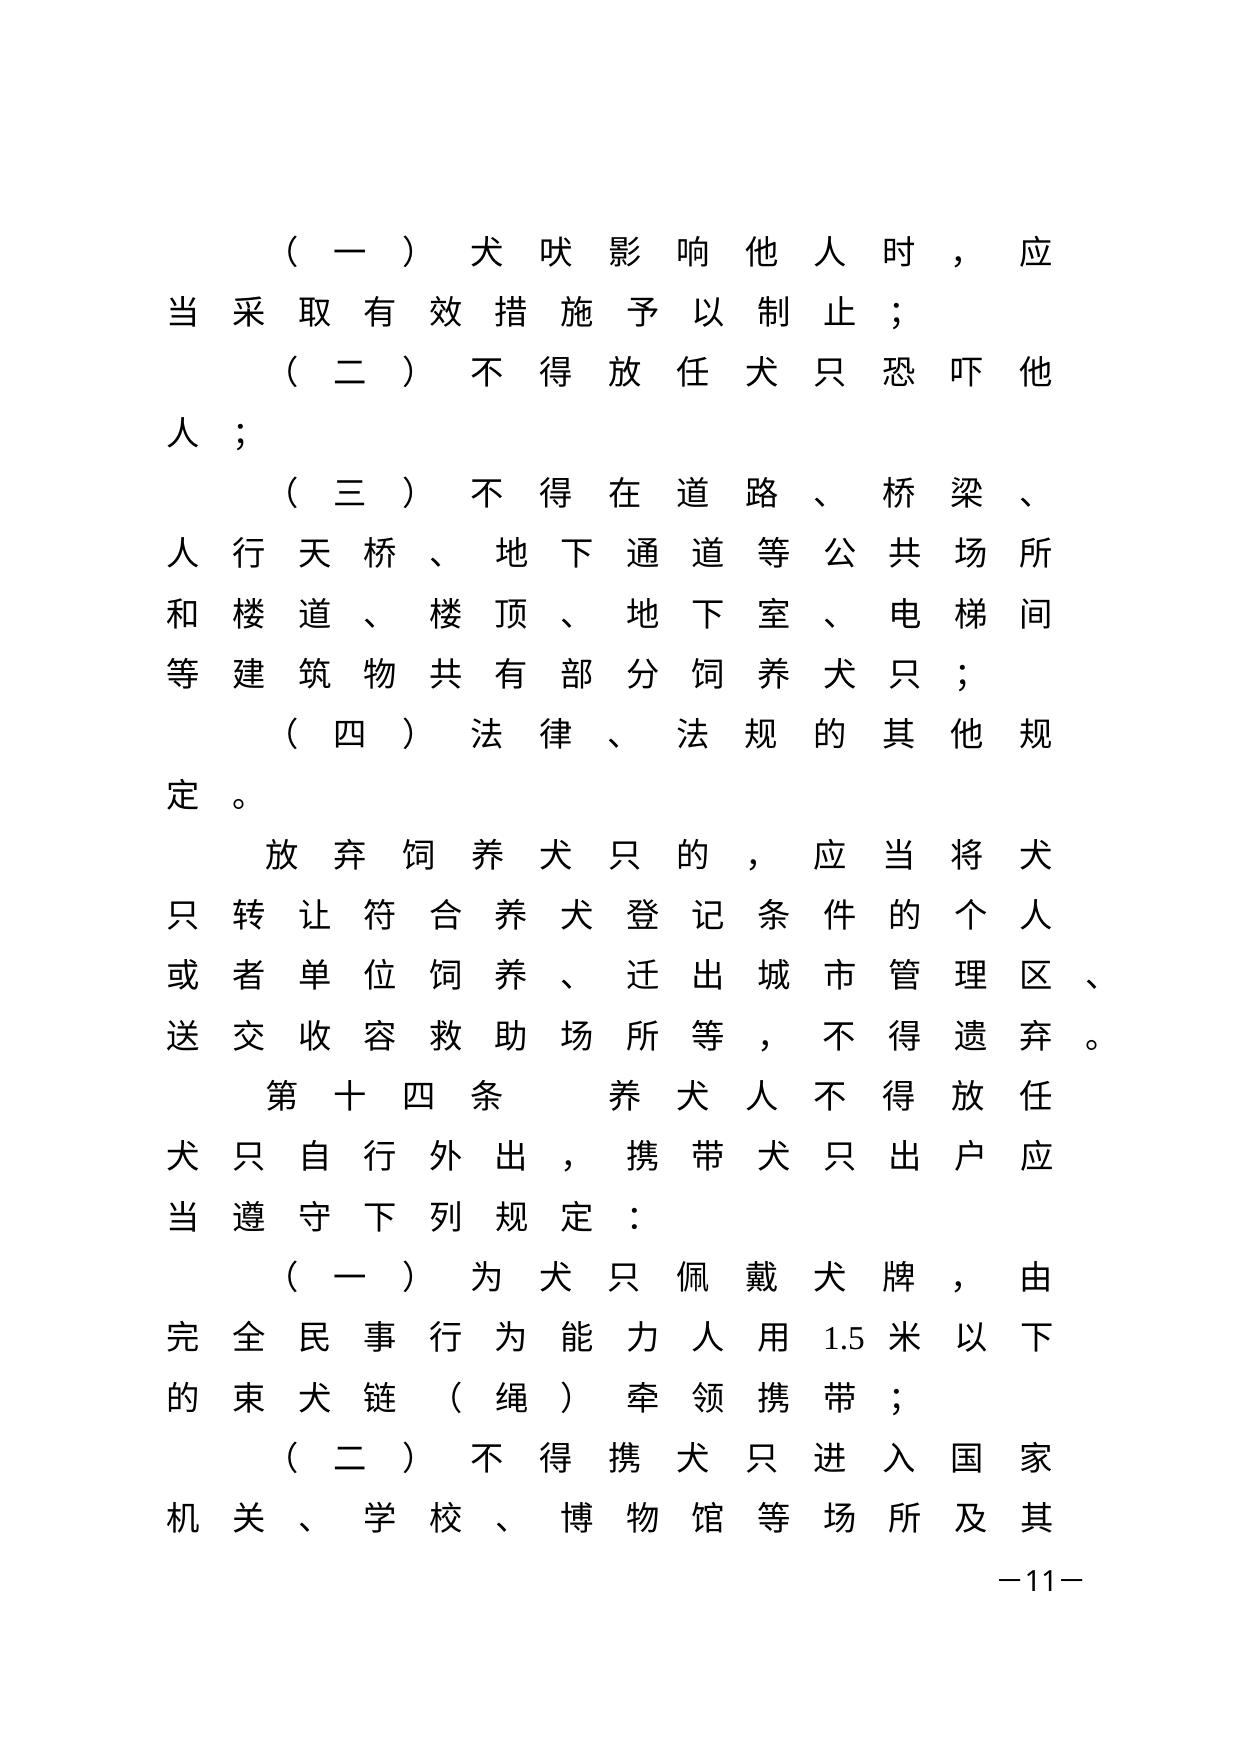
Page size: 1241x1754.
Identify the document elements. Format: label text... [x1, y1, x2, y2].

text （一）犬吠影响他人时，应当采取有效措施予以制止； [167, 219, 1085, 340]
text （二）不得携犬只进入国家机关、学校、博物馆等场所及其他设有犬类禁入标志的重点景区、公园等区域，但是为犬只开设的专门服务场所除外； [167, 1426, 1085, 1546]
text 第十四条 养犬人不得放任犬只自行外出，携带犬只出户应当遵守下列规定： [167, 1064, 1085, 1245]
text （二）不得放任犬只恐吓他人； [167, 340, 1085, 461]
text 放弃饲养犬只的，应当将犬只转让符合养犬登记条件的个人或者单位饲养、迁出城市管理区、送交收容救助场所等，不得遗弃。 [167, 823, 1085, 1064]
text （三）不得在道路、桥梁、人行天桥、地下通道等公共场所和楼道、楼顶、地下室、电梯间等建筑物共有部分饲养犬只； [167, 461, 1085, 702]
text （四）法律、法规的其他规定。 [167, 702, 1085, 823]
text （一）为犬只佩戴犬牌，由完全民事行为能力人用1.5米以下的束犬链（绳）牵领携带； [167, 1245, 1085, 1426]
